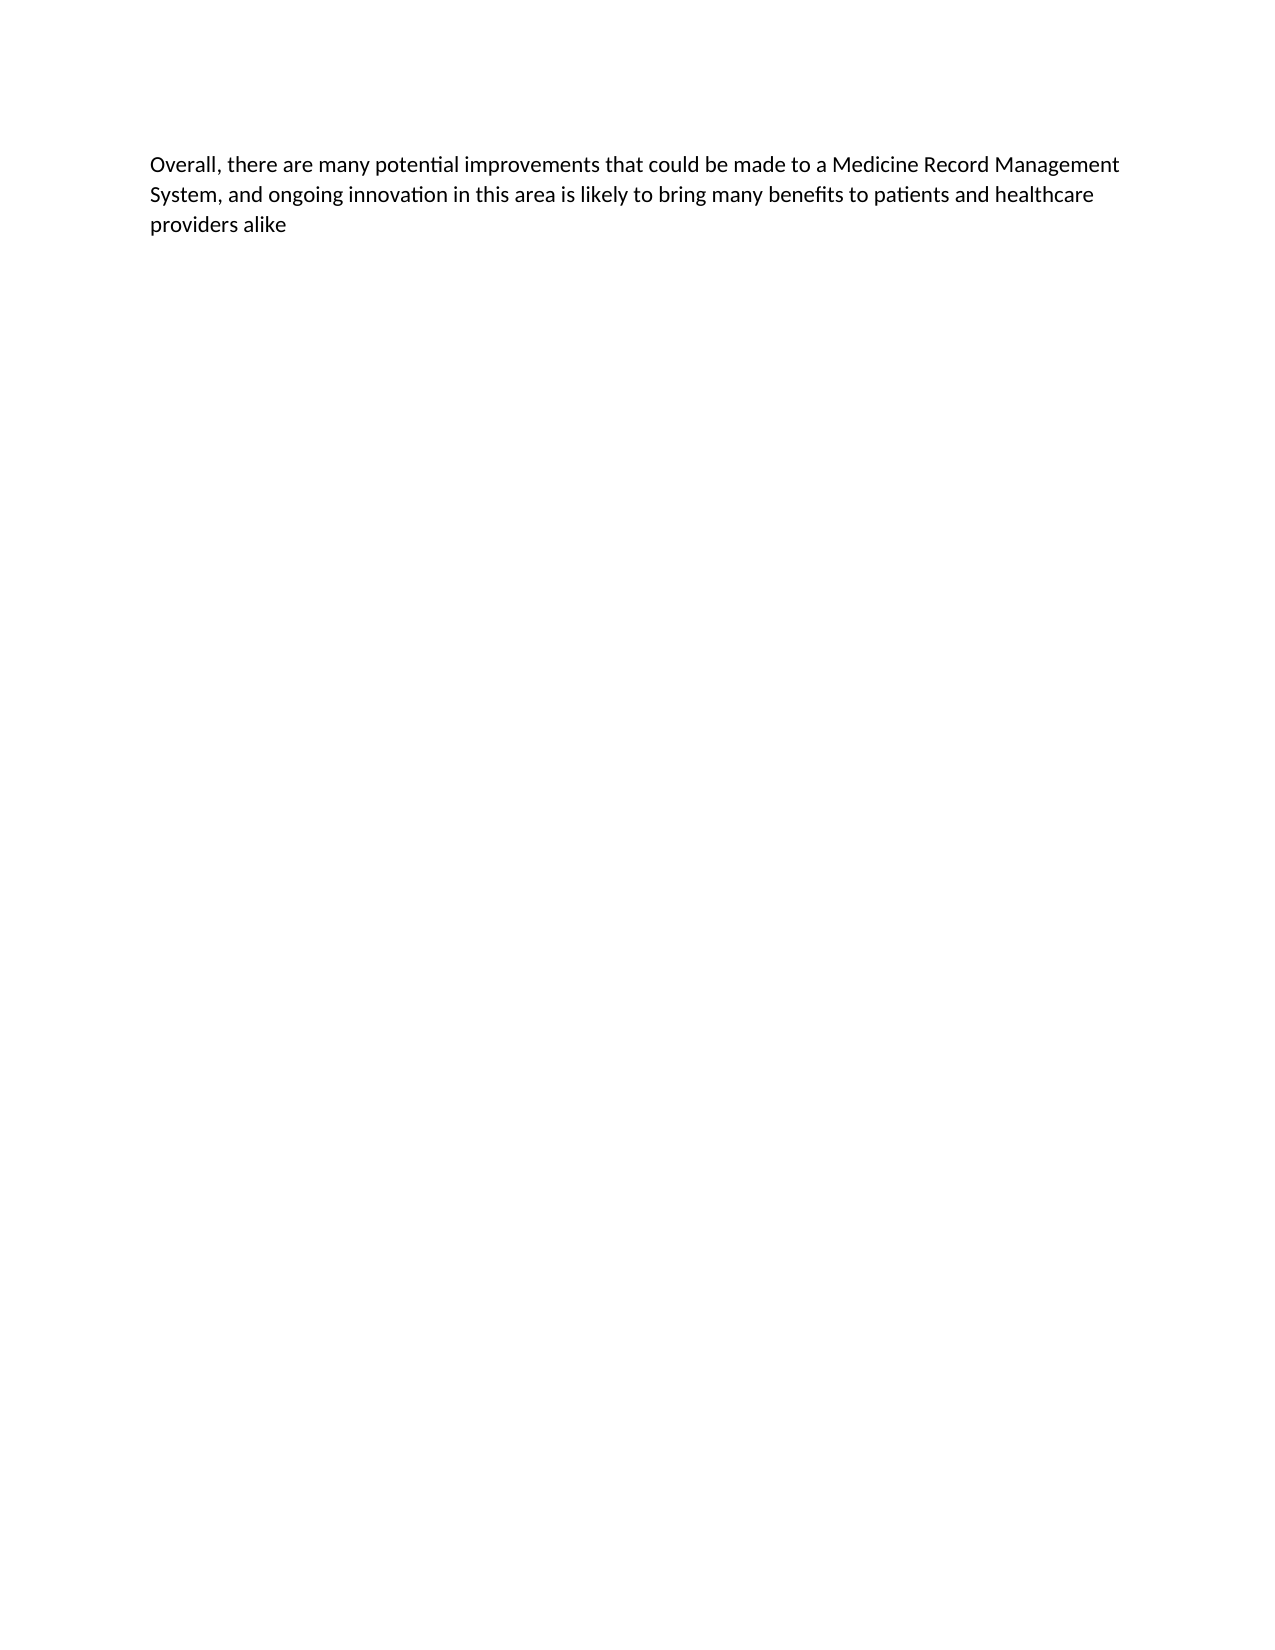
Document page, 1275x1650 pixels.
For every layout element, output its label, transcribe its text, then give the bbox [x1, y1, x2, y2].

text Overall, there are many potential improvements that could be made to a Medicine Record Management System, and ongoing innovation in this area is likely to bring many benefits to patients and healthcare providers alike [150, 150, 1125, 238]
